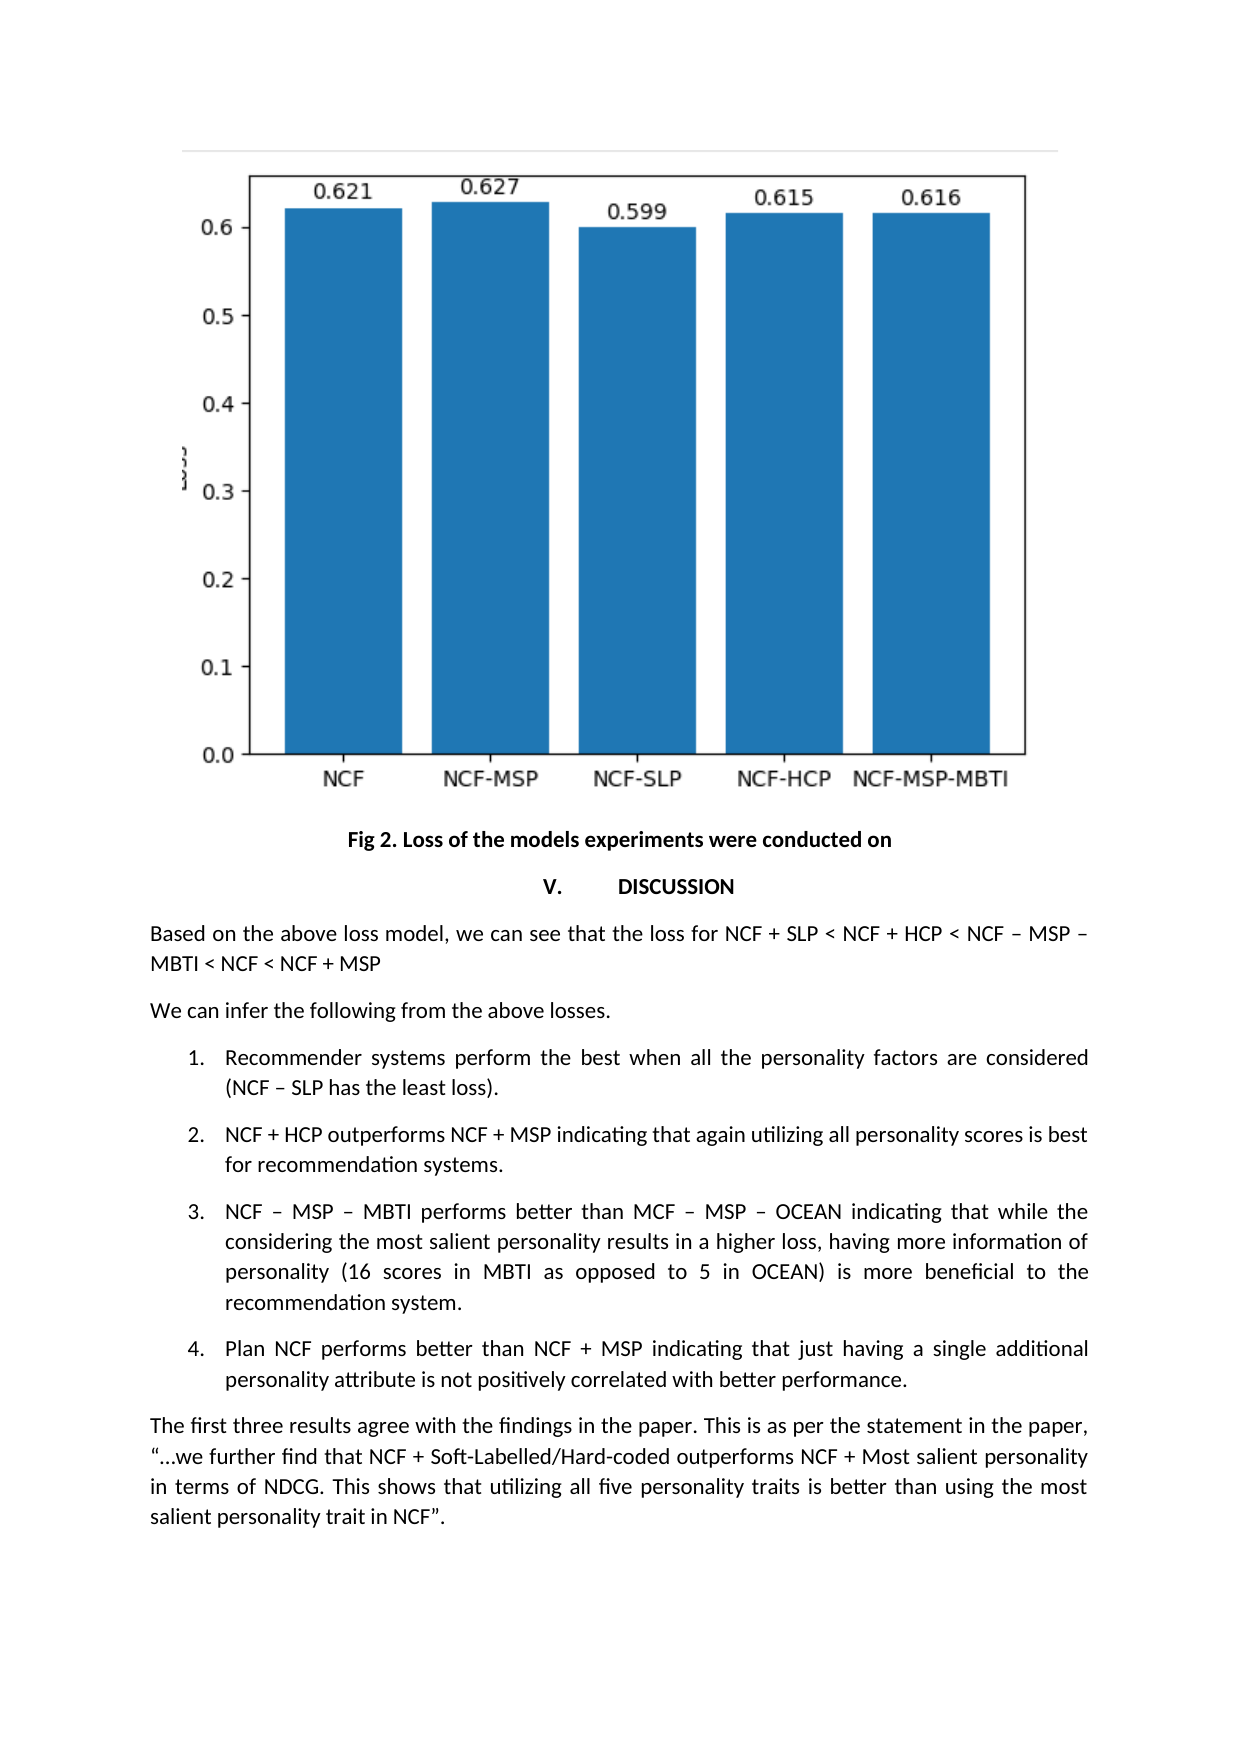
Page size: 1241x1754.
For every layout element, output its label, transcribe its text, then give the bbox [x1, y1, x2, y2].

picture [182, 150, 1059, 807]
list DISCUSSION [187, 872, 1090, 900]
text Based on the above loss model, we can see that the loss for NCF + SLP < NCF + HCP < NCF – MSP – MBTI < NCF < NCF + MSP [150, 919, 1090, 977]
text The first three results agree with the findings in the paper. This is as per the statement in the paper, “…we further find that NCF + Soft-Labelled/Hard-coded outperforms NCF + Most salient personality in terms of NDCG. This shows that utilizing all five personality traits is better than using the most salient personality trait in NCF”. [150, 1412, 1090, 1530]
list NCF – MSP – MBTI performs better than MCF – MSP – OCEAN indicating that while the considering the most salient personality results in a higher loss, having more information of personality (16 scores in MBTI as opposed to 5 in OCEAN) is more beneficial to the recommendation system. [187, 1197, 1090, 1316]
list Plan NCF performs better than NCF + MSP indicating that just having a single additional personality attribute is not positively correlated with better performance. [187, 1334, 1090, 1393]
list Recommender systems perform the best when all the personality factors are considered (NCF – SLP has the least loss). [187, 1043, 1090, 1101]
list NCF + HCP outperforms NCF + MSP indicating that again utilizing all personality scores is best for recommendation systems. [187, 1120, 1090, 1178]
text We can infer the following from the above losses. [150, 996, 1090, 1024]
text Fig 2. Loss of the models experiments were conducted on [150, 825, 1090, 853]
